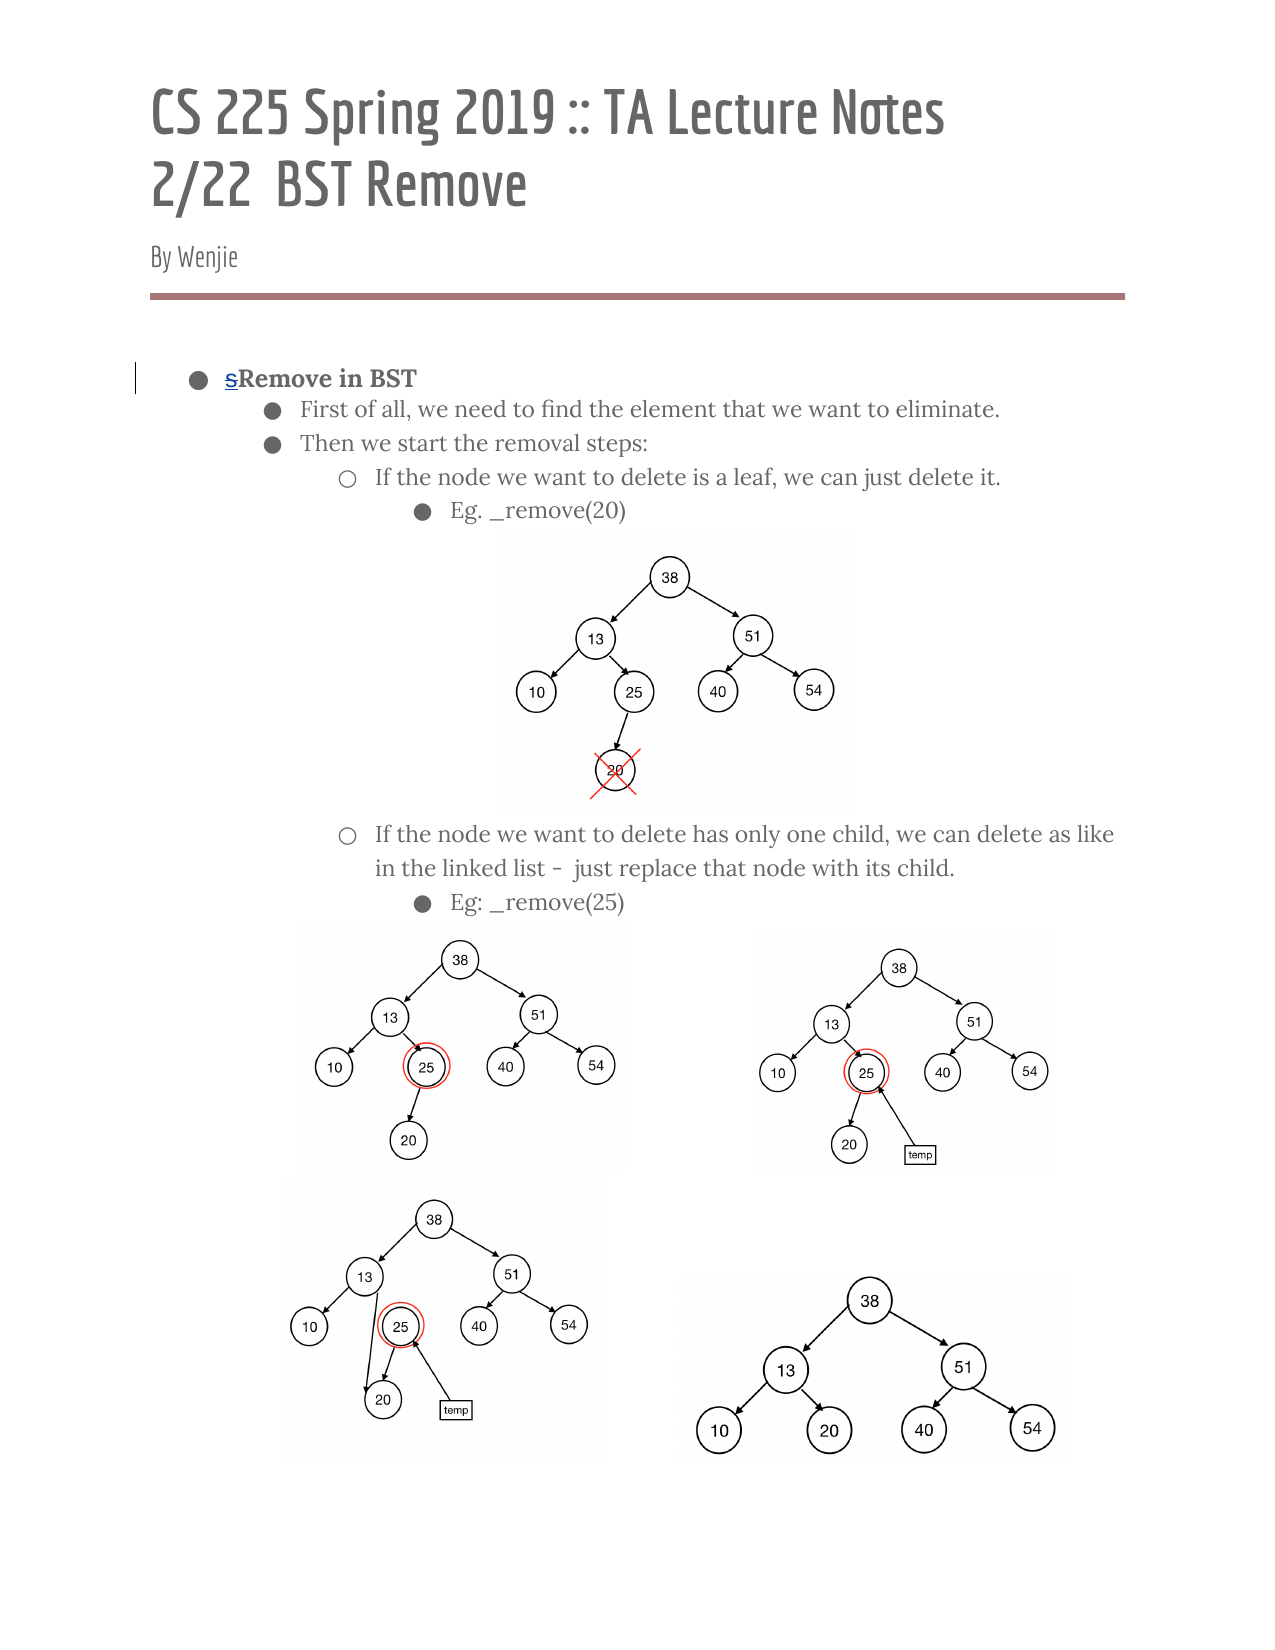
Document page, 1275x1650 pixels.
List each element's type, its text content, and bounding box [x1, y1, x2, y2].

picture [752, 930, 1054, 1172]
list If the node we want to delete has only one child, we can delete as like in the linked list - just replace that node with its child. [337, 820, 1125, 883]
list Then we start the removal steps: [262, 428, 1125, 457]
picture [499, 529, 851, 816]
picture [296, 921, 627, 1172]
list First of all, we need to find the element that we want to eliminate. [262, 394, 1125, 424]
list If the node we want to delete is a leaf, we can just delete it. [337, 462, 1125, 491]
picture [150, 293, 1125, 300]
list Eg: _remove(25) [412, 887, 1125, 917]
picture [280, 1175, 605, 1463]
list Eg. _remove(20) [412, 496, 1125, 525]
subtitle Remove in BST [187, 362, 1125, 394]
picture [677, 1270, 1070, 1463]
